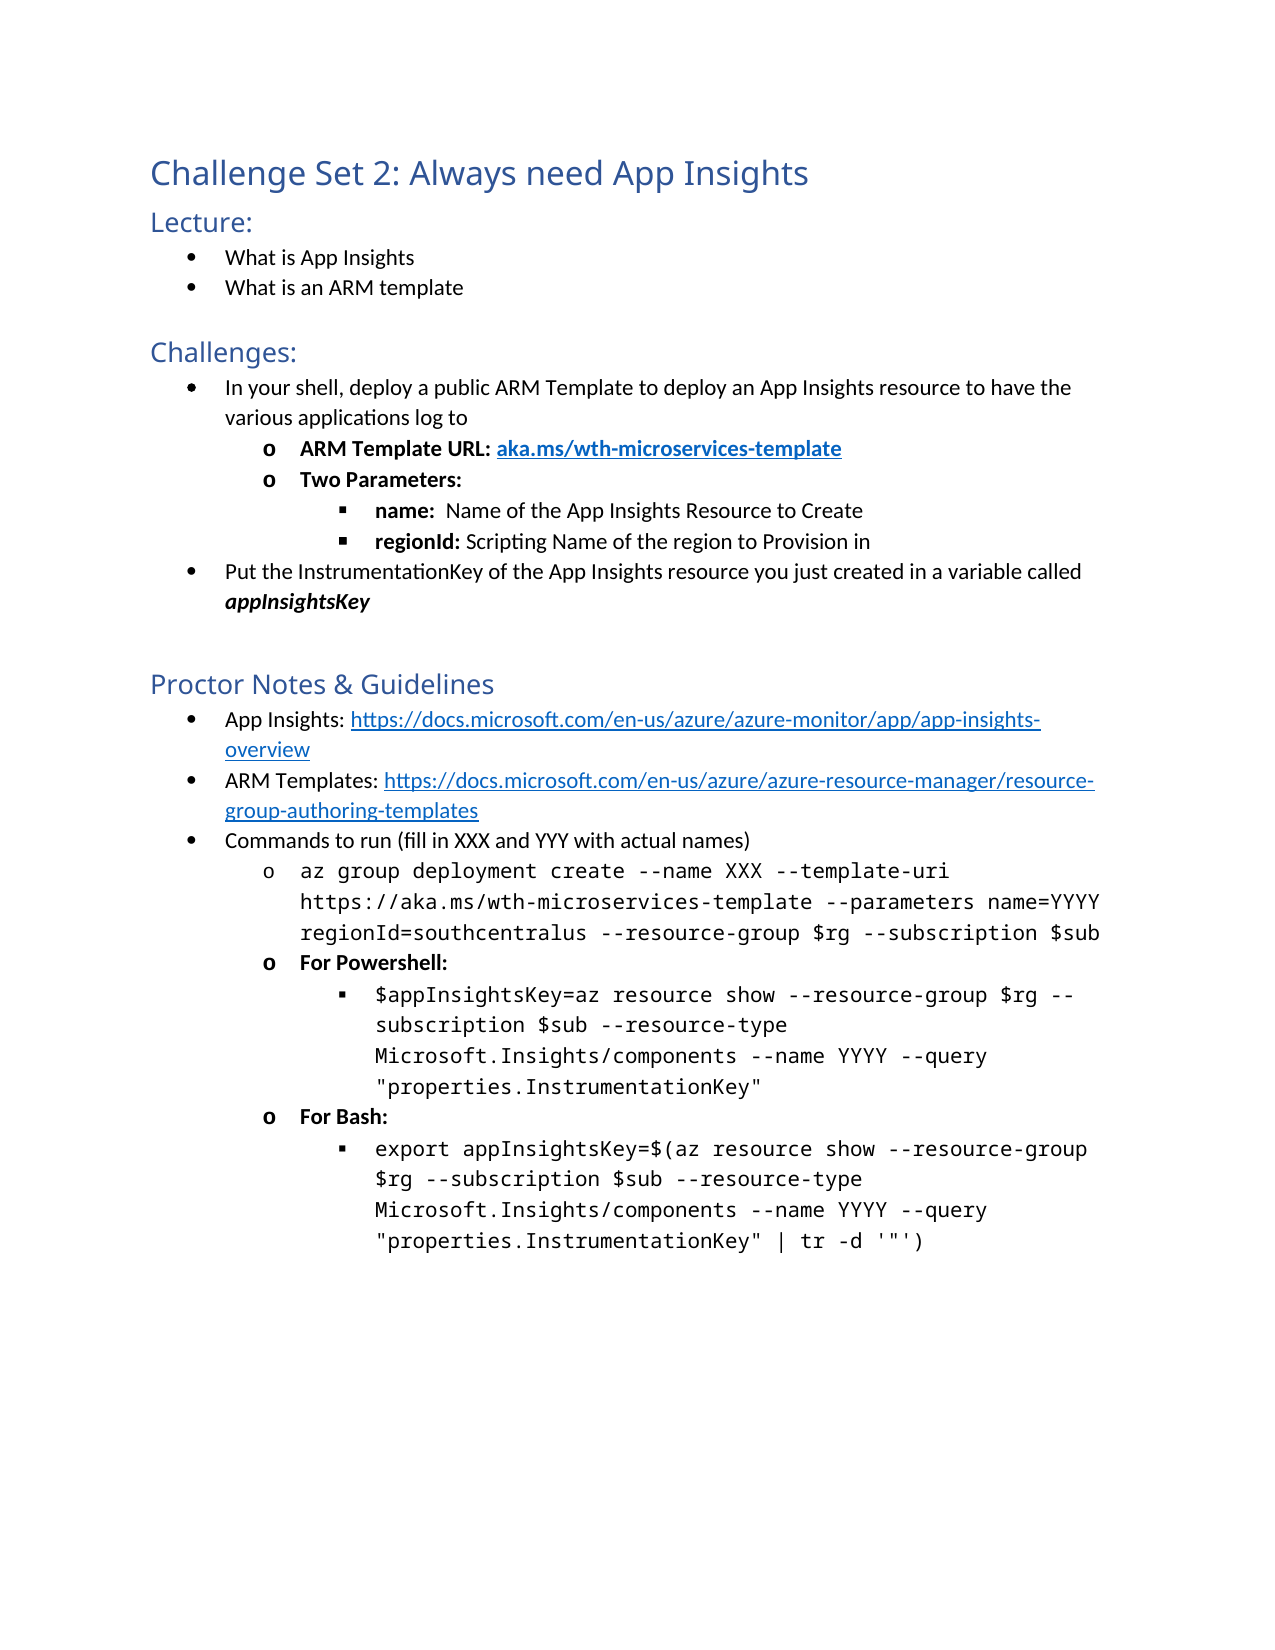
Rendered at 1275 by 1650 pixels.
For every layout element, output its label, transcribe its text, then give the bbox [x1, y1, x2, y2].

subtitle Proctor Notes & Guidelines [150, 666, 1125, 702]
list $appInsightsKey=az resource show --resource-group $rg --subscription $sub --resource-type Microsoft.Insights/components --name YYYY --query "properties.InstrumentationKey" [337, 980, 1125, 1100]
subtitle Challenges: [150, 333, 1125, 370]
list ARM Templates: https://docs.microsoft.com/en-us/azure/azure-resource-manager/resource-group-authoring-templates [187, 766, 1125, 824]
list export appInsightsKey=$(az resource show --resource-group $rg --subscription $sub --resource-type Microsoft.Insights/components --name YYYY --query "properties.InstrumentationKey" | tr -d '"') [337, 1134, 1125, 1254]
list Put the InstrumentationKey of the App Insights resource you just created in a variable called appInsightsKey [187, 557, 1125, 615]
list What is an ARM template [187, 273, 1125, 301]
subtitle Challenge Set 2: Always need App Insights [150, 150, 1125, 195]
list regionId: Scripting Name of the region to Provision in [337, 527, 1125, 555]
subtitle Lecture: [150, 203, 1125, 240]
list For Powershell: [262, 948, 1125, 978]
list App Insights: https://docs.microsoft.com/en-us/azure/azure-monitor/app/app-insights-overview [187, 705, 1125, 764]
list What is App Insights [187, 243, 1125, 271]
list name: Name of the App Insights Resource to Create [337, 497, 1125, 525]
list Commands to run (fill in XXX and YYY with actual names) [187, 826, 1125, 854]
list In your shell, deploy a public ARM Template to deploy an App Insights resource to have the various applications log to [187, 373, 1125, 432]
list For Bash: [262, 1102, 1125, 1132]
list az group deployment create --name XXX --template-uri https://aka.ms/wth-microservices-template --parameters name=YYYY regionId=southcentralus --resource-group $rg --subscription $sub [262, 856, 1125, 946]
list Two Parameters: [262, 465, 1125, 494]
list ARM Template URL: aka.ms/wth-microservices-template [262, 434, 1125, 463]
